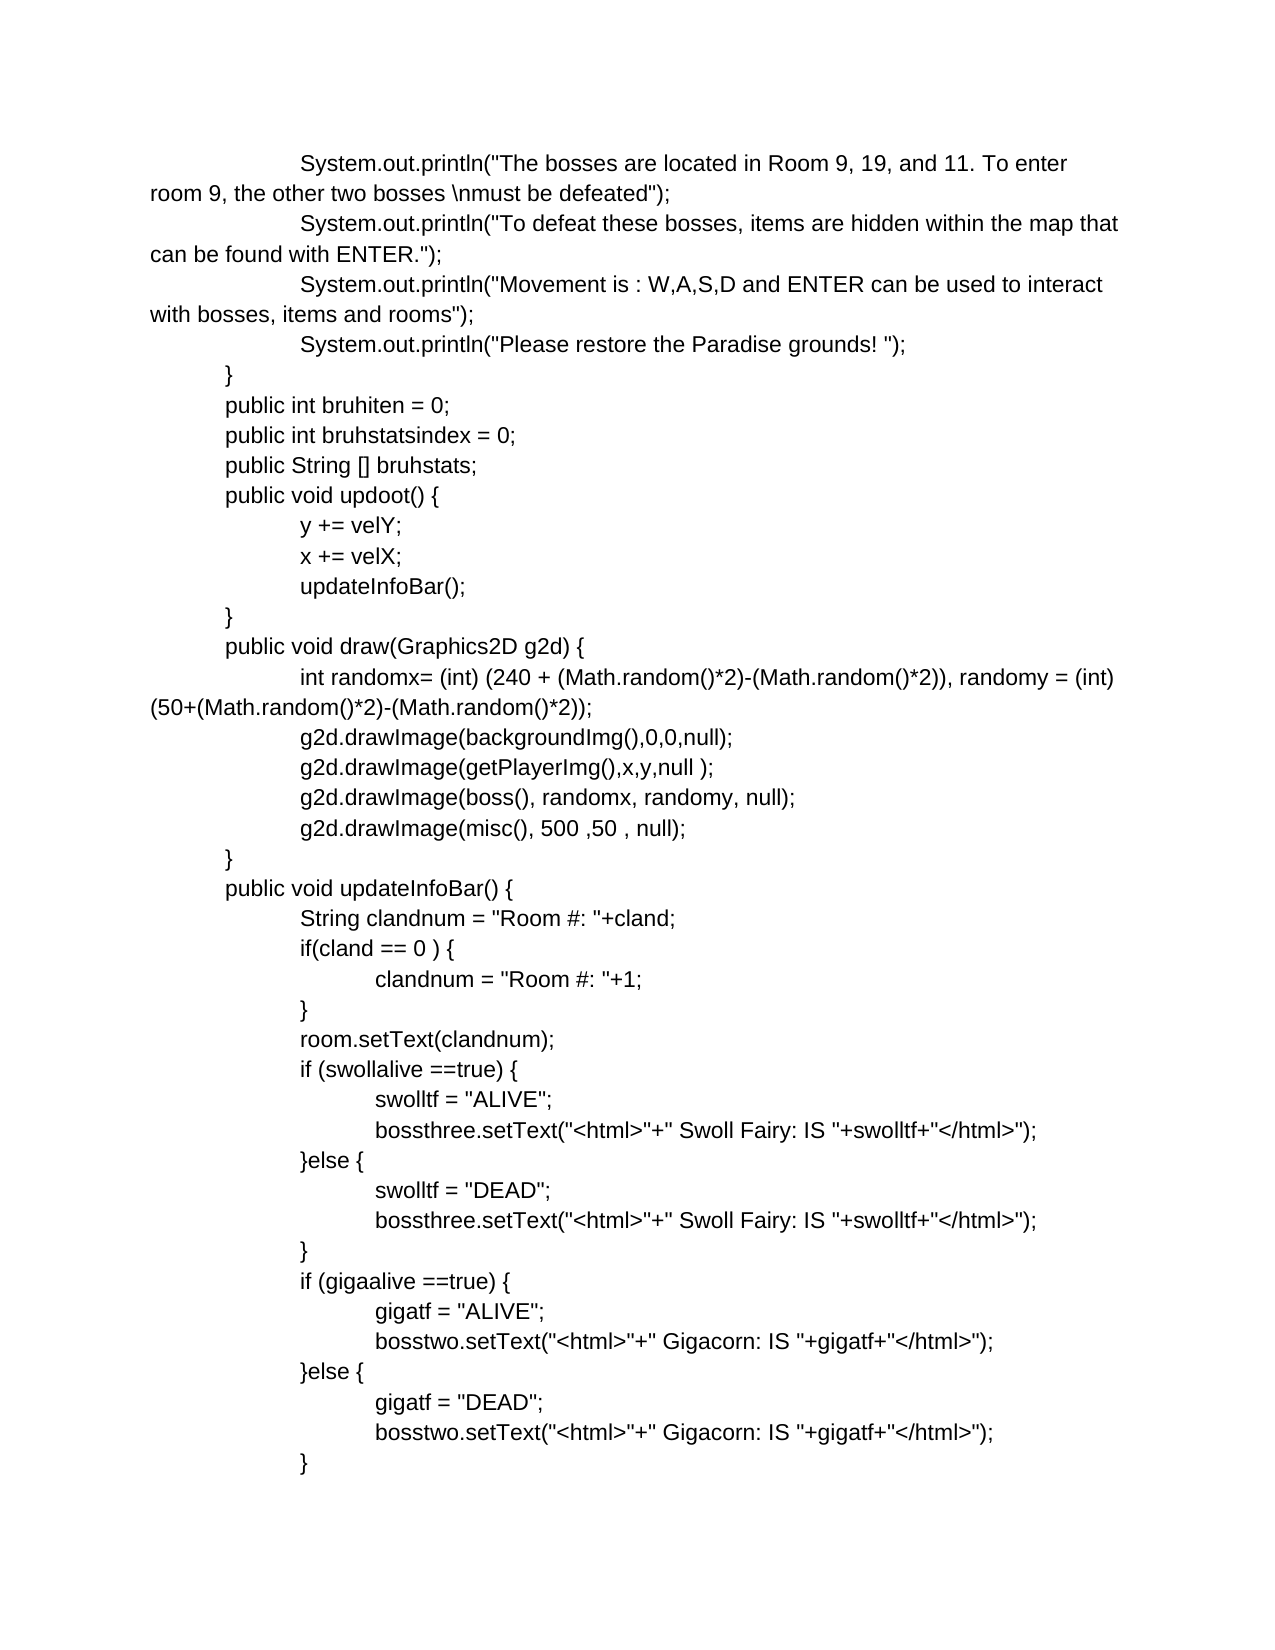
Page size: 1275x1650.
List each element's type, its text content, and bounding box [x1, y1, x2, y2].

text }else { [150, 1358, 1125, 1385]
text } [150, 1237, 1125, 1264]
text public void draw(Graphics2D g2d) { [150, 633, 1125, 660]
text clandnum = "Room #: "+1; [150, 966, 1125, 992]
text System.out.println("Please restore the Paradise grounds! "); [150, 331, 1125, 358]
text updateInfoBar(); [150, 573, 1125, 599]
text } [150, 1449, 1125, 1475]
text } [150, 361, 1125, 388]
text public void updoot() { [150, 482, 1125, 509]
text swolltf = "DEAD"; [150, 1177, 1125, 1203]
text public String [] bruhstats; [150, 452, 1125, 478]
text public int bruhiten = 0; [150, 392, 1125, 418]
text if (swollalive ==true) { [150, 1056, 1125, 1083]
text bosstwo.setText("<html>"+" Gigacorn: IS "+gigatf+"</html>"); [150, 1419, 1125, 1445]
text int randomx= (int) (240 + (Math.random()*2)-(Math.random()*2)), randomy = (int)(50+(Math.random()*2)-(Math.random()*2)); [150, 663, 1125, 720]
text g2d.drawImage(backgroundImg(),0,0,null); [150, 724, 1125, 750]
text System.out.println("The bosses are located in Room 9, 19, and 11. To enter room 9, the other two bosses \nmust be defeated"); [150, 150, 1125, 207]
text bossthree.setText("<html>"+" Swoll Fairy: IS "+swolltf+"</html>"); [150, 1207, 1125, 1234]
text System.out.println("Movement is : W,A,S,D and ENTER can be used to interact with bosses, items and rooms"); [150, 271, 1125, 327]
text room.setText(clandnum); [150, 1026, 1125, 1052]
text public void updateInfoBar() { [150, 875, 1125, 901]
text String clandnum = "Room #: "+cland; [150, 905, 1125, 932]
text }else { [150, 1147, 1125, 1173]
text } [150, 996, 1125, 1022]
text System.out.println("To defeat these bosses, items are hidden within the map that can be found with ENTER."); [150, 210, 1125, 267]
text } [150, 845, 1125, 871]
text swolltf = "ALIVE"; [150, 1086, 1125, 1113]
text y += velY; [150, 512, 1125, 539]
text g2d.drawImage(misc(), 500 ,50 , null); [150, 814, 1125, 841]
text bossthree.setText("<html>"+" Swoll Fairy: IS "+swolltf+"</html>"); [150, 1117, 1125, 1143]
text x += velX; [150, 543, 1125, 569]
text gigatf = "DEAD"; [150, 1388, 1125, 1415]
text g2d.drawImage(boss(), randomx, randomy, null); [150, 784, 1125, 811]
text } [150, 603, 1125, 629]
text if(cland == 0 ) { [150, 935, 1125, 962]
text if (gigaalive ==true) { [150, 1268, 1125, 1294]
text gigatf = "ALIVE"; [150, 1298, 1125, 1324]
text bosstwo.setText("<html>"+" Gigacorn: IS "+gigatf+"</html>"); [150, 1328, 1125, 1354]
text public int bruhstatsindex = 0; [150, 422, 1125, 448]
text g2d.drawImage(getPlayerImg(),x,y,null ); [150, 754, 1125, 781]
